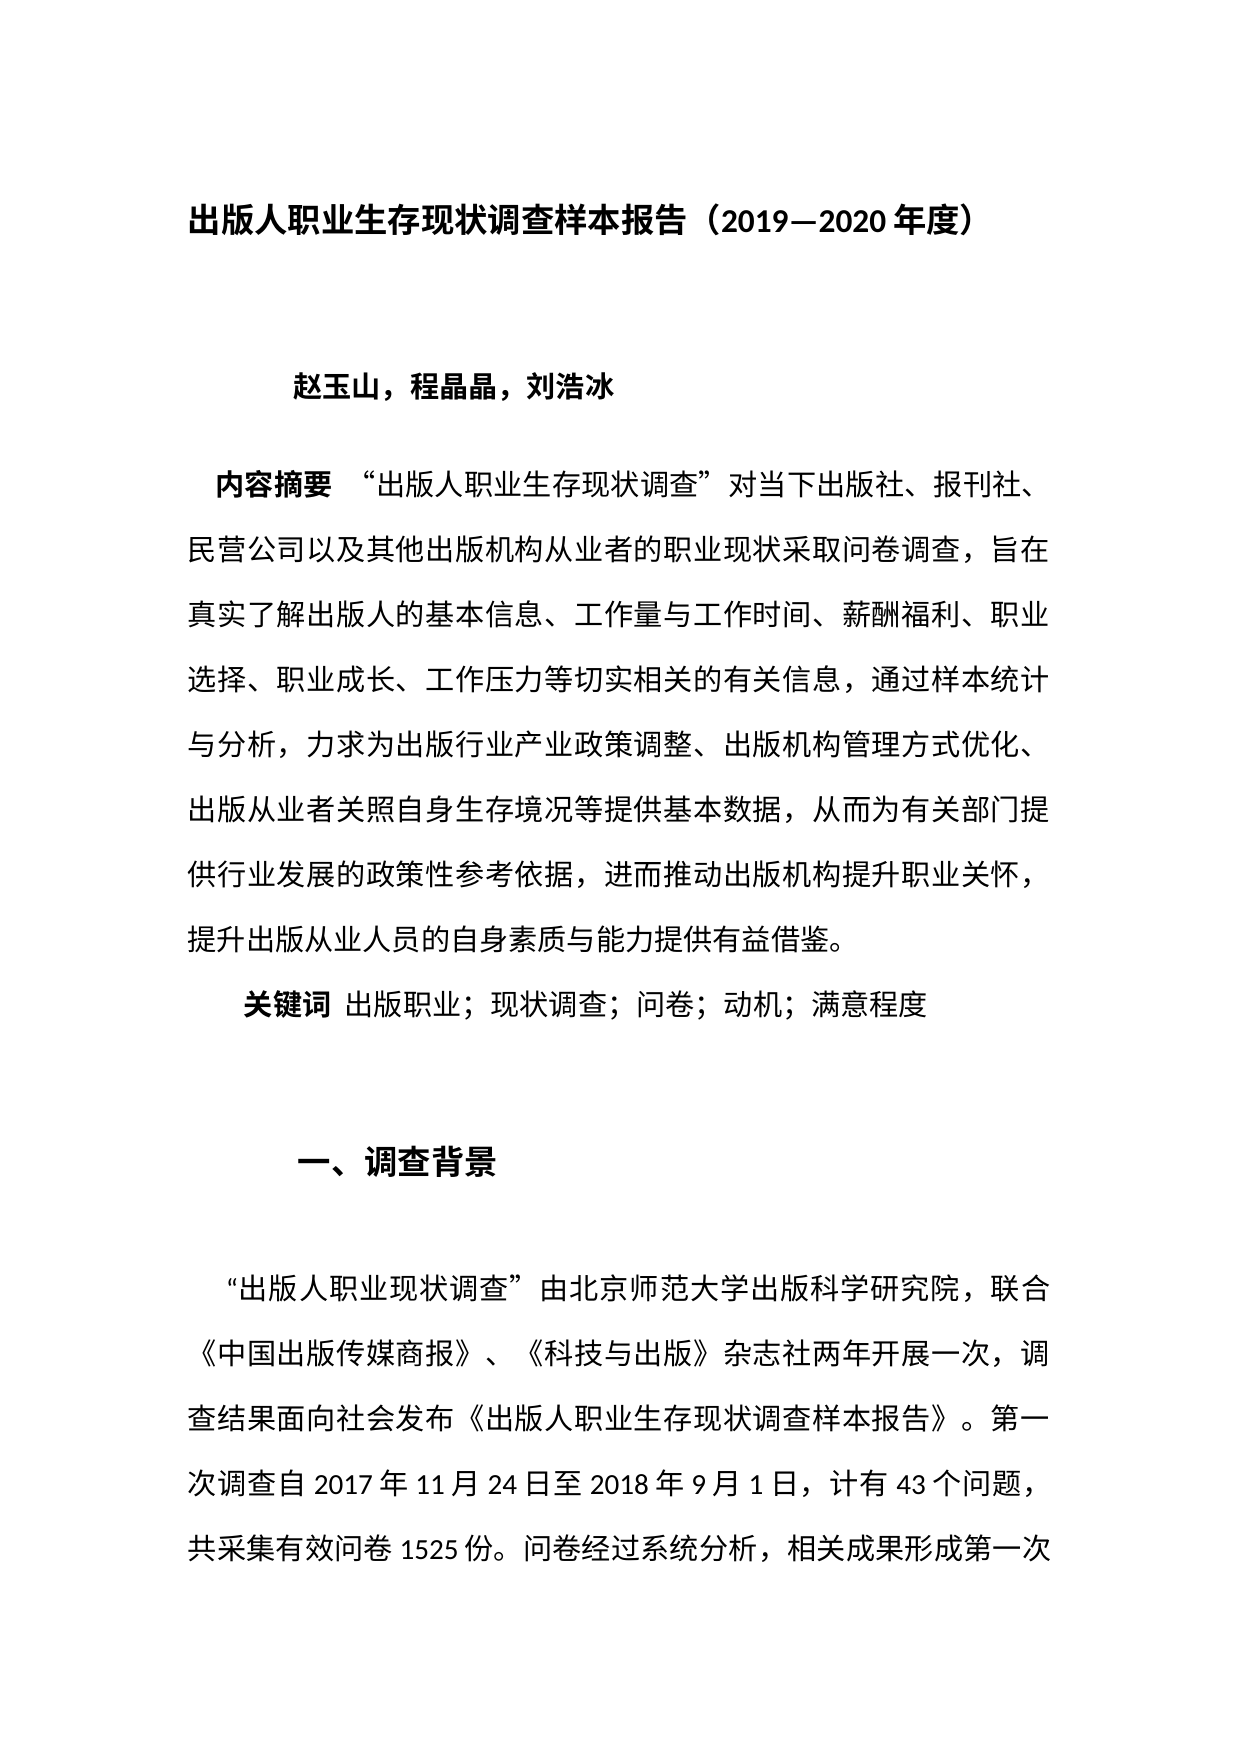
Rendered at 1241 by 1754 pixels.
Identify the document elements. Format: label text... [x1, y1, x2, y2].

text 内容摘要 “出版人职业生存现状调查”对当下出版社、报刊社、民营公司以及其他出版机构从业者的职业现状采取问卷调查，旨在真实了解出版人的基本信息、工作量与工作时间、薪酬福利、职业选择、职业成长、工作压力等切实相关的有关信息，通过样本统计与分析，力求为出版行业产业政策调整、出版机构管理方式优化、出版从业者关照自身生存境况等提供基本数据，从而为有关部门提供行业发展的政策性参考依据，进而推动出版机构提升职业关怀，提升出版从业人员的自身素质与能力提供有益借鉴。 [187, 450, 1053, 970]
text 关键词 出版职业；现状调查；问卷；动机；满意程度 [187, 970, 1053, 1035]
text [187, 1254, 1053, 1579]
subtitle 出版人职业生存现状调查样本报告（2019—2020年度） [187, 185, 1053, 250]
subtitle 一、调查背景 [187, 1127, 1053, 1192]
text 赵玉山，程晶晶，刘浩冰 [187, 353, 1053, 418]
